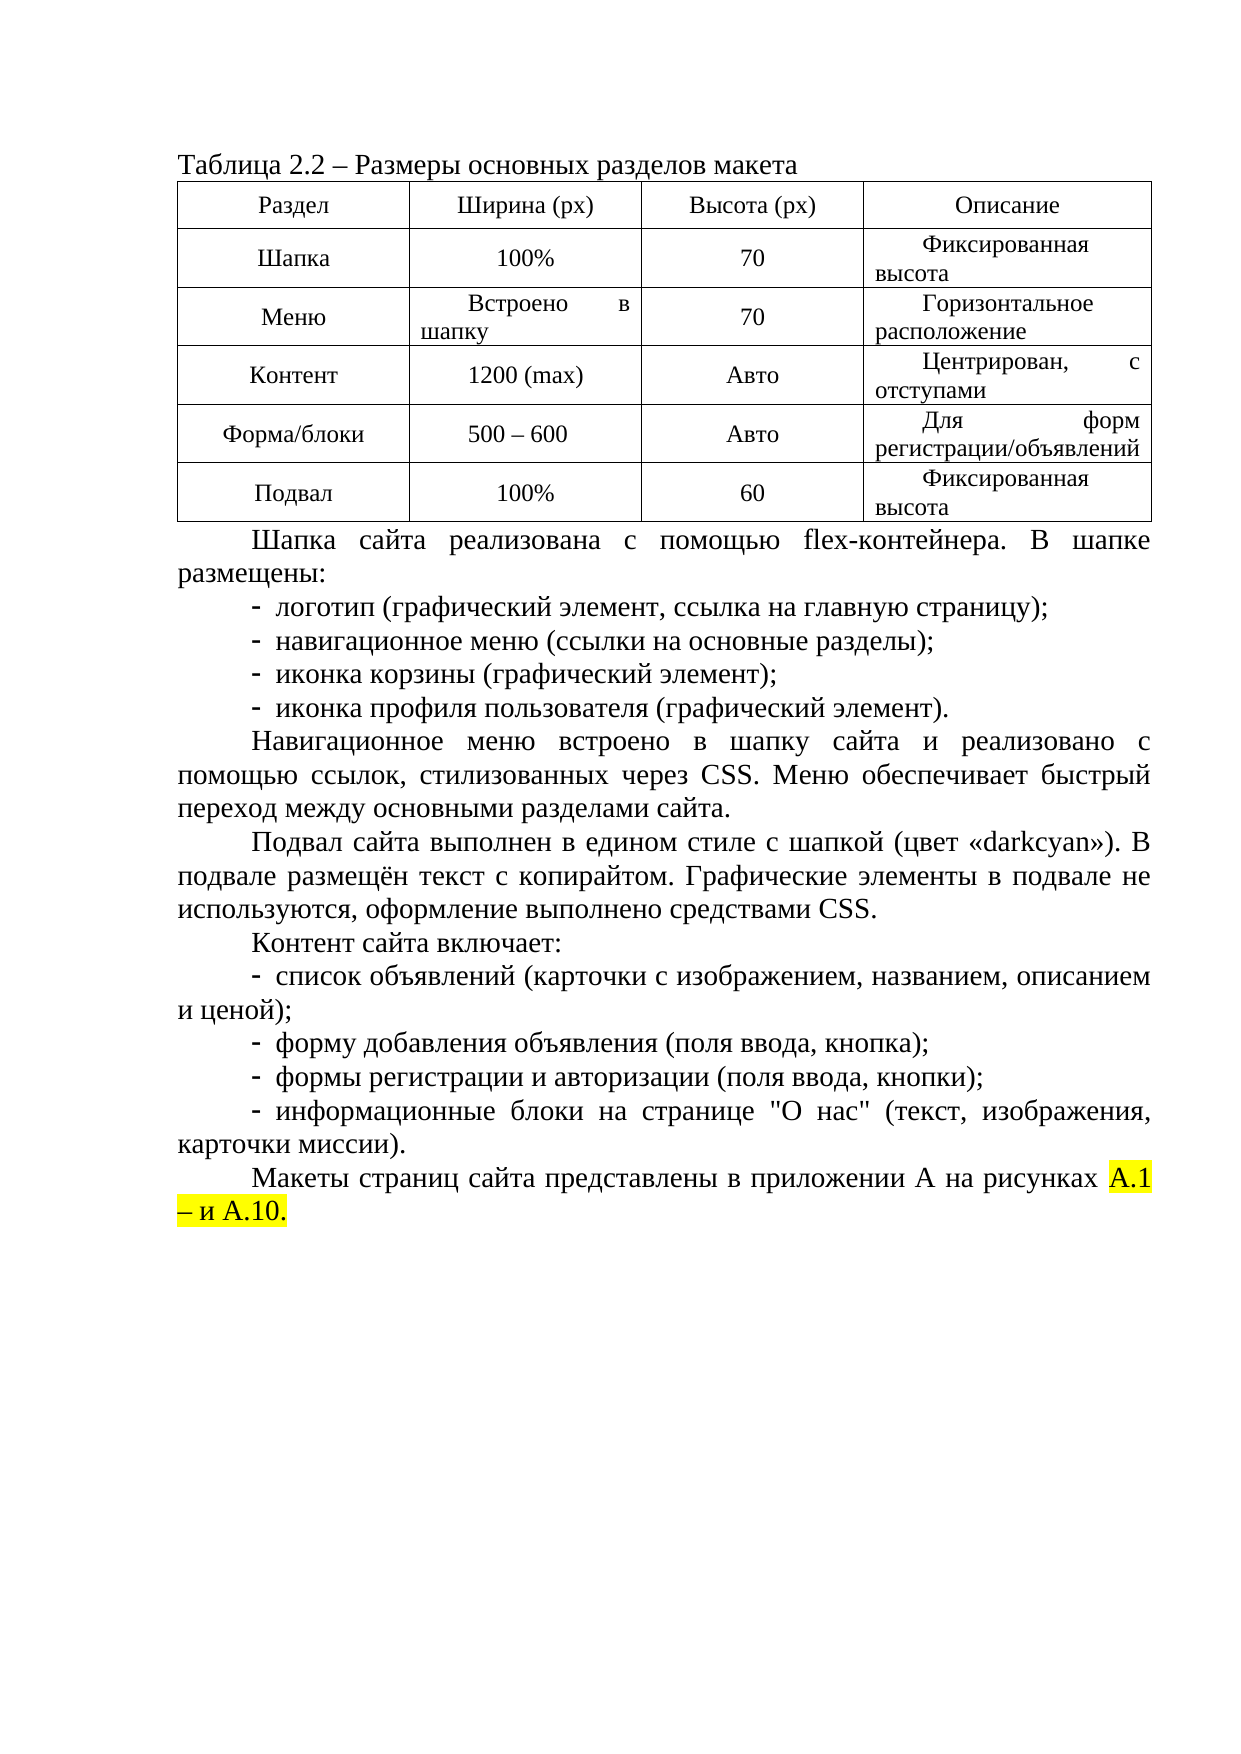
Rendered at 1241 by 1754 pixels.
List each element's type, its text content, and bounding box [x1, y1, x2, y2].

table_cell 1200 (max) [410, 346, 641, 404]
list информационные блоки на странице "О нас" (текст, изображения, карточки миссии). [177, 1093, 1152, 1160]
list логотип (графический элемент, ссылка на главную страницу); [177, 589, 1152, 623]
text Навигационное меню встроено в шапку сайта и реализовано с помощью ссылок, стилизованных через CSS. Меню обеспечивает быстрый переход между основными разделами сайта. [177, 723, 1152, 824]
table_cell 60 [642, 463, 863, 521]
table_cell Подвал [178, 463, 409, 521]
text Таблица 2.2 – Размеры основных разделов макета [177, 147, 1152, 181]
table_header Ширина (px) [410, 182, 641, 228]
table_cell Форма/блоки [178, 405, 409, 462]
text Контент сайта включает: [177, 925, 1152, 958]
table_cell Встроено в шапку [410, 288, 641, 345]
table_cell Горизонтальное расположение [864, 288, 1151, 345]
list формы регистрации и авторизации (поля ввода, кнопки); [177, 1059, 1152, 1093]
text Макеты страниц сайта представлены в приложении А на рисунках А.1 – и А.10. [177, 1160, 1152, 1227]
table_cell 500 – 600 [410, 405, 641, 462]
list навигационное меню (ссылки на основные разделы); [177, 623, 1152, 656]
table_cell Меню [178, 288, 409, 345]
table_cell 70 [642, 288, 863, 345]
table_header Раздел [178, 182, 409, 228]
table_cell Центрирован, с отступами [864, 346, 1151, 404]
table_cell Шапка [178, 229, 409, 287]
table_cell Авто [642, 346, 863, 404]
table_cell Фиксированная высота [864, 229, 1151, 287]
list иконка корзины (графический элемент); [177, 656, 1152, 690]
table_cell Авто [642, 405, 863, 462]
text Подвал сайта выполнен в едином стиле с шапкой (цвет «darkcyan»). В подвале размещён текст с копирайтом. Графические элементы в подвале не используются, оформление выполнено средствами CSS. [177, 824, 1152, 925]
list форму добавления объявления (поля ввода, кнопка); [177, 1026, 1152, 1059]
text Шапка сайта реализована с помощью flex-контейнера. В шапке размещены: [177, 522, 1152, 589]
table_header Высота (px) [642, 182, 863, 228]
table_cell 100% [410, 229, 641, 287]
table_cell Фиксированная высота [864, 463, 1151, 521]
table_cell Контент [178, 346, 409, 404]
list список объявлений (карточки с изображением, названием, описанием и ценой); [177, 958, 1152, 1026]
table_cell 70 [642, 229, 863, 287]
list иконка профиля пользователя (графический элемент). [177, 690, 1152, 723]
table_cell Для форм регистрации/объявлений [864, 405, 1151, 462]
table_header Описание [864, 182, 1151, 228]
table_cell 100% [410, 463, 641, 521]
